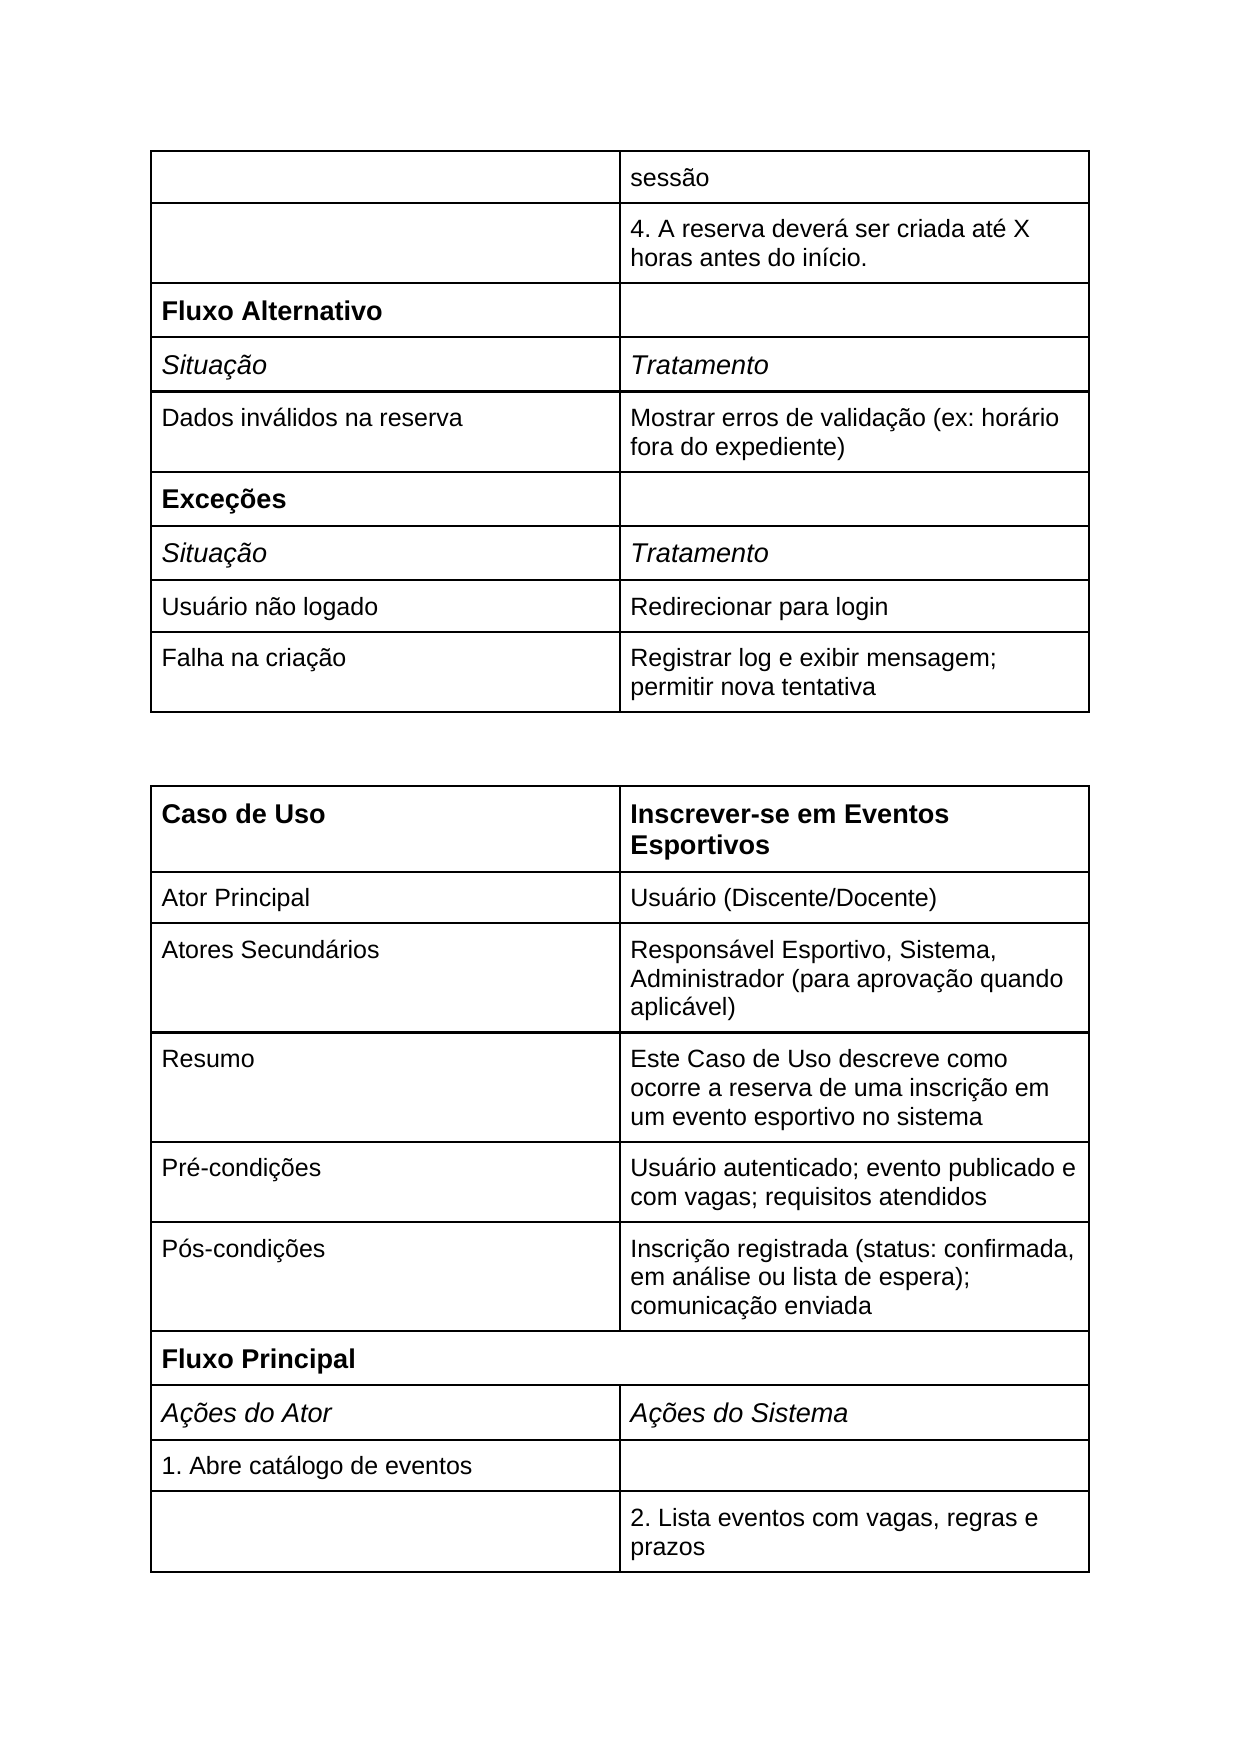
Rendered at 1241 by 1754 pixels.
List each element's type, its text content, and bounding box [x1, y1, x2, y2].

table_cell [152, 204, 619, 282]
table_cell Ator Principal [152, 873, 619, 922]
table_cell Pós-condições [152, 1223, 619, 1330]
table_cell Tratamento [621, 527, 1088, 579]
table_cell Resumo [152, 1034, 619, 1141]
table_cell 2. Lista eventos com vagas, regras e prazos [621, 1492, 1088, 1571]
table_cell [621, 284, 1088, 336]
table_header Inscrever-se em Eventos Esportivos [621, 787, 1088, 871]
table_cell Usuário não logado [152, 581, 619, 631]
table_cell Tratamento [621, 338, 1088, 390]
table_cell [152, 1492, 619, 1571]
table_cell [621, 152, 1088, 202]
table_cell Ações do Sistema [621, 1386, 1088, 1438]
table_cell Falha na criação [152, 633, 619, 711]
table_cell Fluxo Principal [152, 1332, 1088, 1384]
table_cell Situação [152, 527, 619, 579]
table_cell Inscrição registrada (status: confirmada, em análise ou lista de espera); comunicação enviada [621, 1223, 1088, 1330]
table_cell Situação [152, 338, 619, 390]
table_cell Exceções [152, 473, 619, 525]
table_cell Pré-condições [152, 1143, 619, 1221]
table_cell 4. A reserva deverá ser criada até X horas antes do início. [621, 204, 1088, 282]
table_header Caso de Uso [152, 787, 619, 871]
table_cell [152, 152, 619, 202]
table_cell Dados inválidos na reserva [152, 393, 619, 471]
table_cell Mostrar erros de validação (ex: horário fora do expediente) [621, 393, 1088, 471]
table_cell Usuário autenticado; evento publicado e com vagas; requisitos atendidos [621, 1143, 1088, 1221]
table_cell Registrar log e exibir mensagem; permitir nova tentativa [621, 633, 1088, 711]
table_cell Usuário (Discente/Docente) [621, 873, 1088, 922]
table_cell Responsável Esportivo, Sistema, Administrador (para aprovação quando aplicável) [621, 924, 1088, 1031]
table_cell Fluxo Alternativo [152, 284, 619, 336]
table_cell [621, 473, 1088, 525]
table_cell Redirecionar para login [621, 581, 1088, 631]
table_cell Este Caso de Uso descreve como ocorre a reserva de uma inscrição em um evento esportivo no sistema [621, 1034, 1088, 1141]
table_cell Ações do Ator [152, 1386, 619, 1438]
table_cell [621, 1441, 1088, 1490]
table_cell Atores Secundários [152, 924, 619, 1031]
table_cell 1. Abre catálogo de eventos [152, 1441, 619, 1490]
